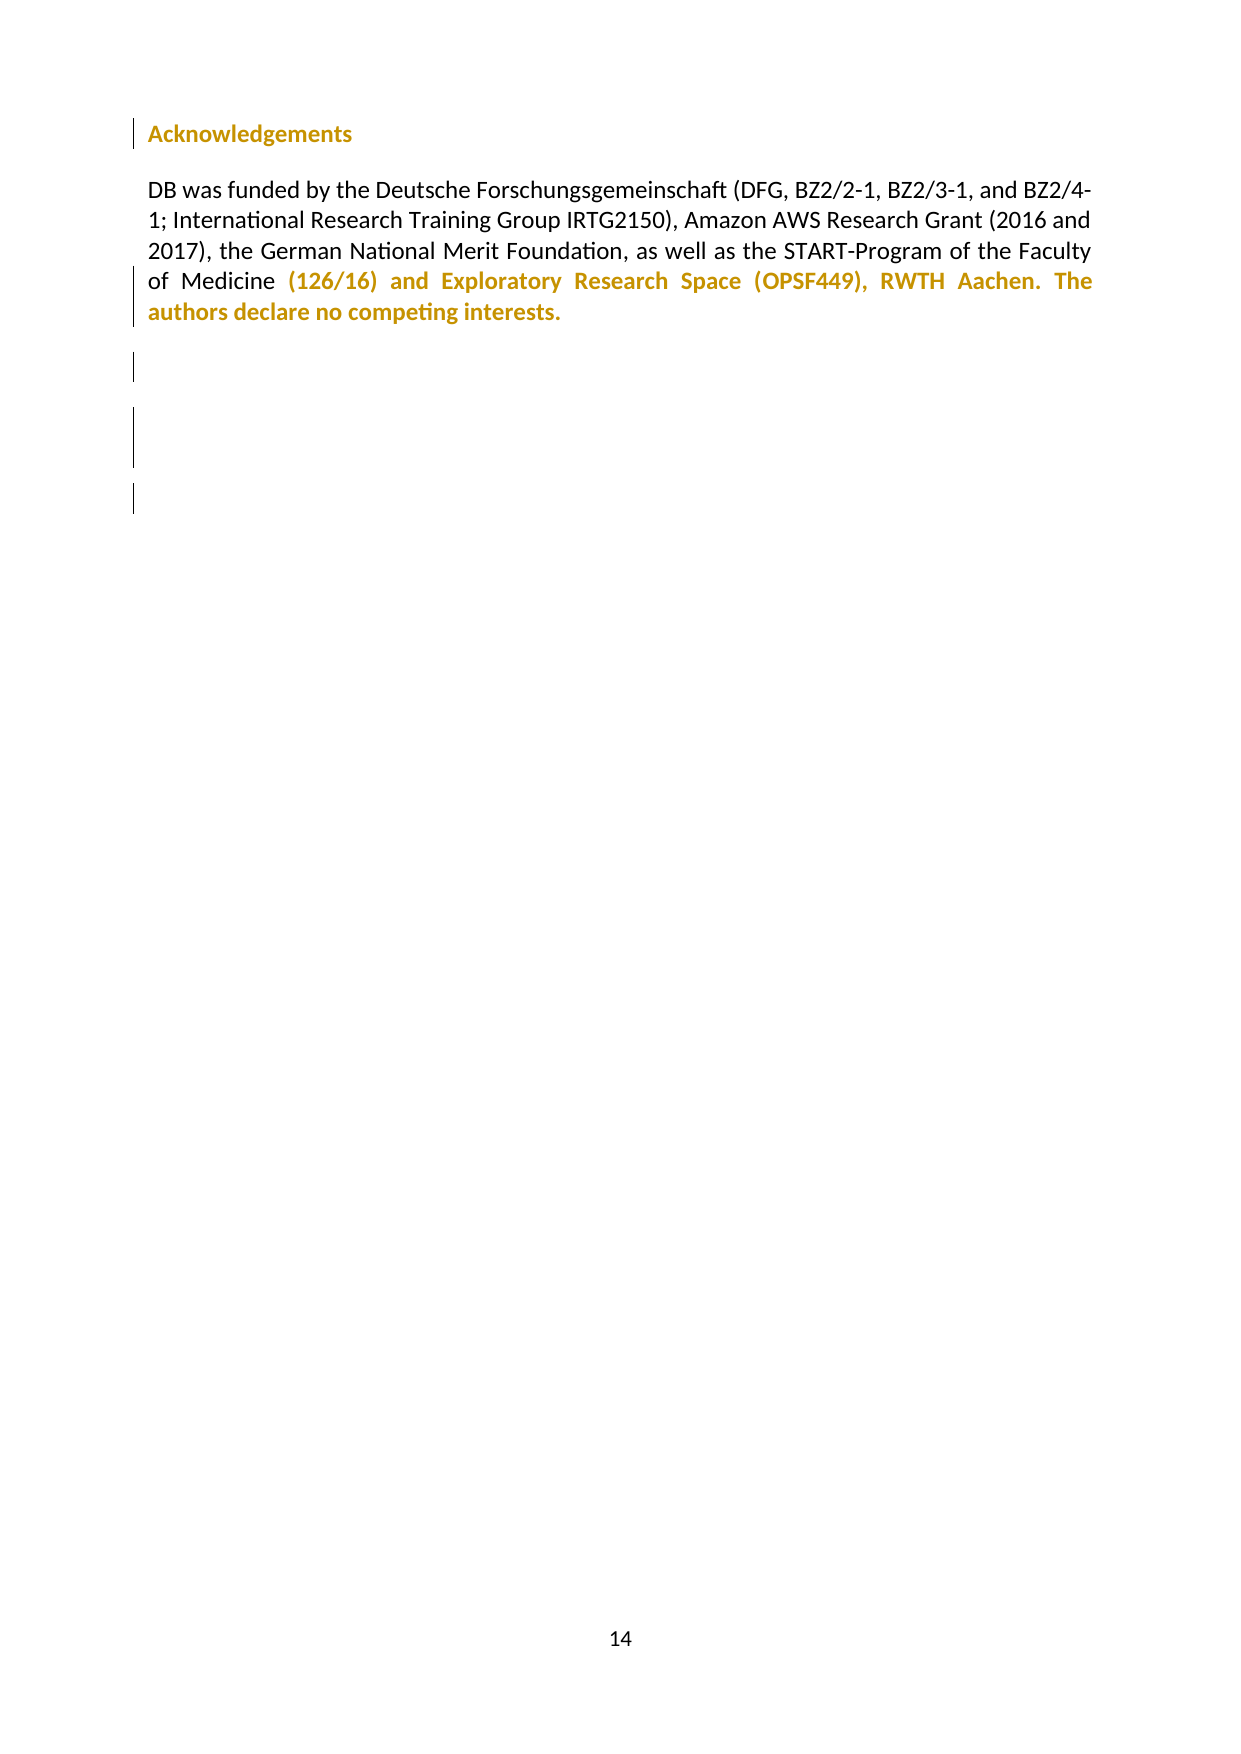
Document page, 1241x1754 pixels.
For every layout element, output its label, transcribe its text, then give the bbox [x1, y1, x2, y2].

text Acknowledgements [148, 118, 1092, 149]
